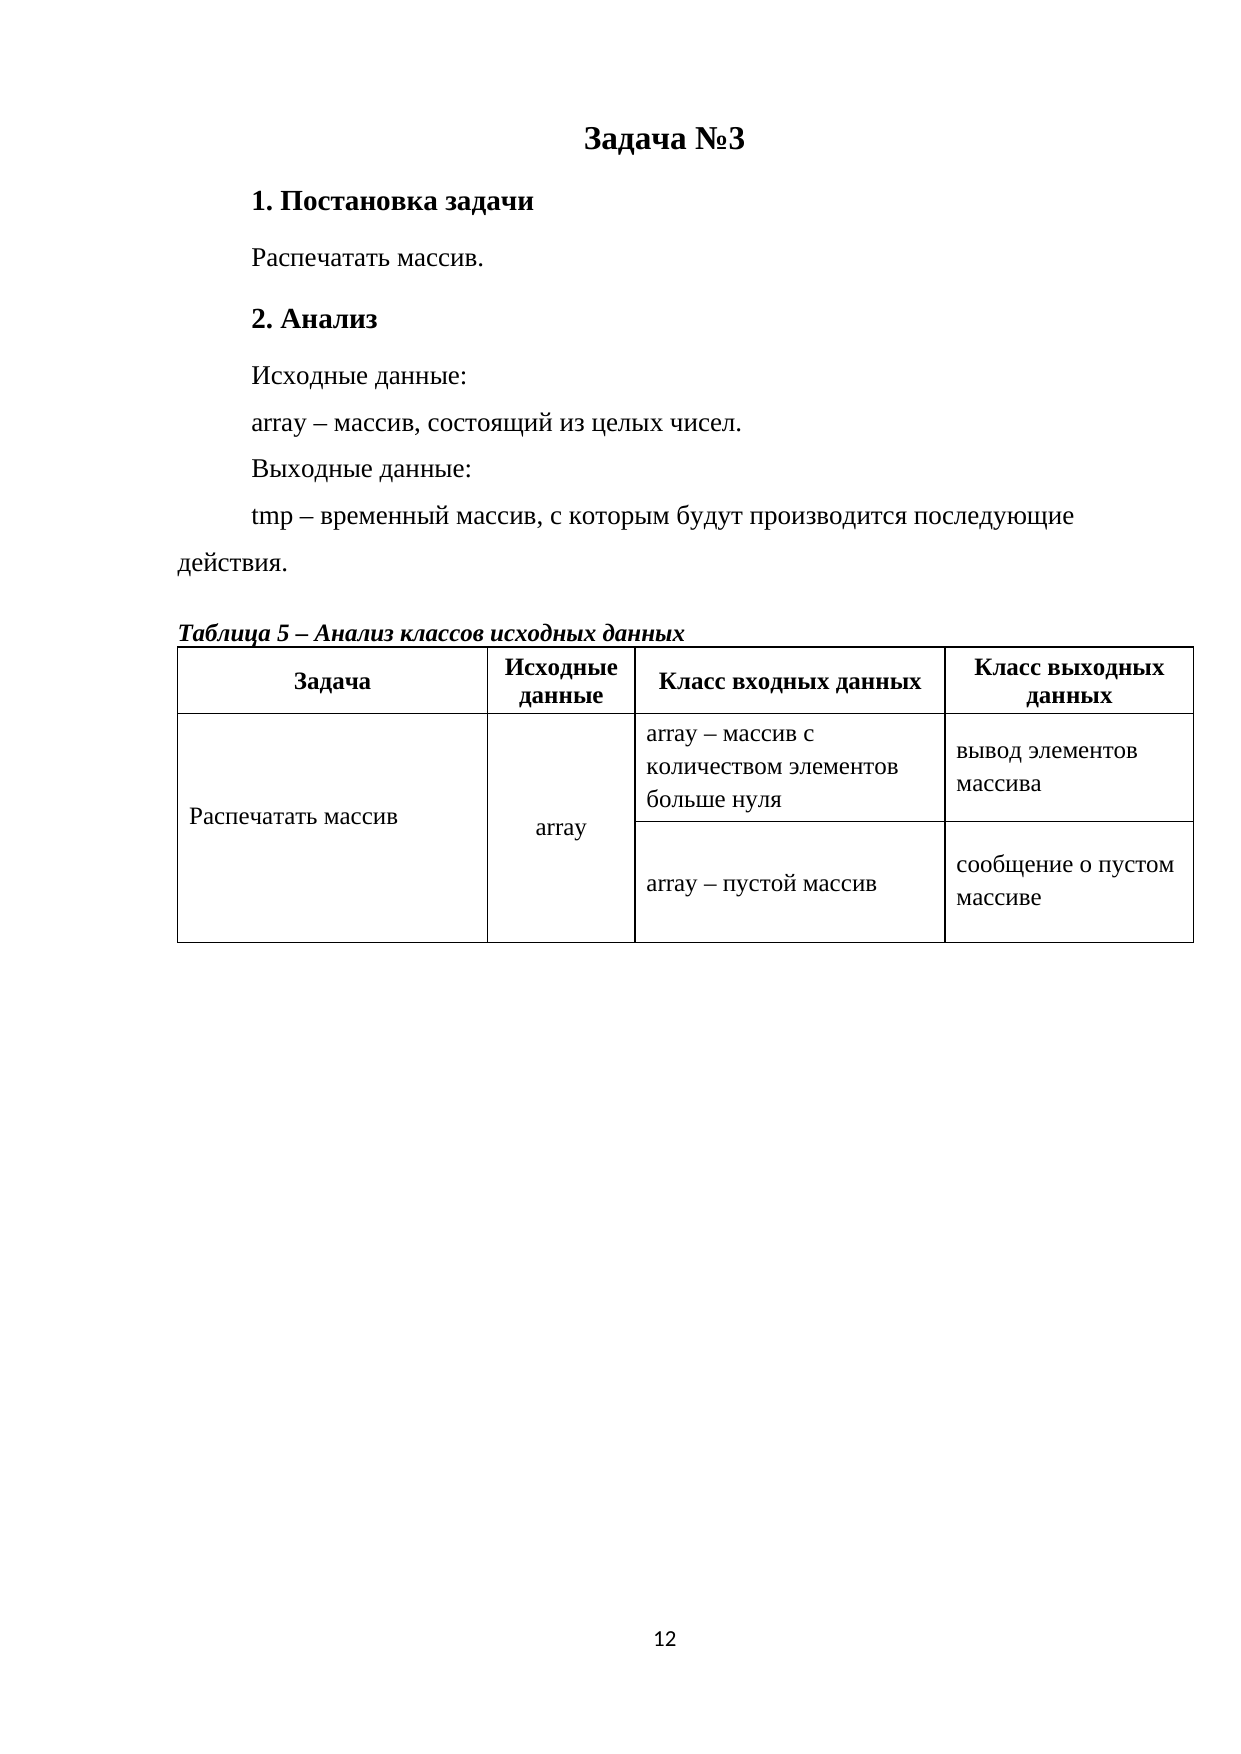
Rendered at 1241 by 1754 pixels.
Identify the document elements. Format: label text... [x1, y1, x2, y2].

text tmp – временный массив, с которым будут производится последующие действия. [177, 499, 1152, 577]
table_header Класс выходных данных [946, 648, 1193, 713]
text 1. Постановка задачи [177, 183, 1152, 217]
table_cell array – массив с количеством элементов больше нуля [636, 714, 944, 821]
text Исходные данные: [177, 359, 1152, 390]
text Выходные данные: [177, 453, 1152, 484]
table_cell Распечатать массив [178, 714, 487, 942]
text Таблица 5 – Анализ классов исходных данных [177, 618, 1152, 646]
text Задача №3 [177, 118, 1152, 156]
table_cell сообщение о пустом массиве [946, 822, 1193, 942]
text 2. Анализ [177, 301, 1152, 334]
table_cell array [488, 714, 634, 942]
table_header Исходные данные [488, 648, 634, 713]
table_header Задача [178, 648, 487, 713]
table_header Класс входных данных [636, 648, 944, 713]
table_cell array – пустой массив [636, 822, 944, 942]
text Распечатать массив. [177, 242, 1152, 273]
table_cell вывод элементов массива [946, 714, 1193, 821]
text array – массив, состоящий из целых чисел. [177, 406, 1152, 437]
